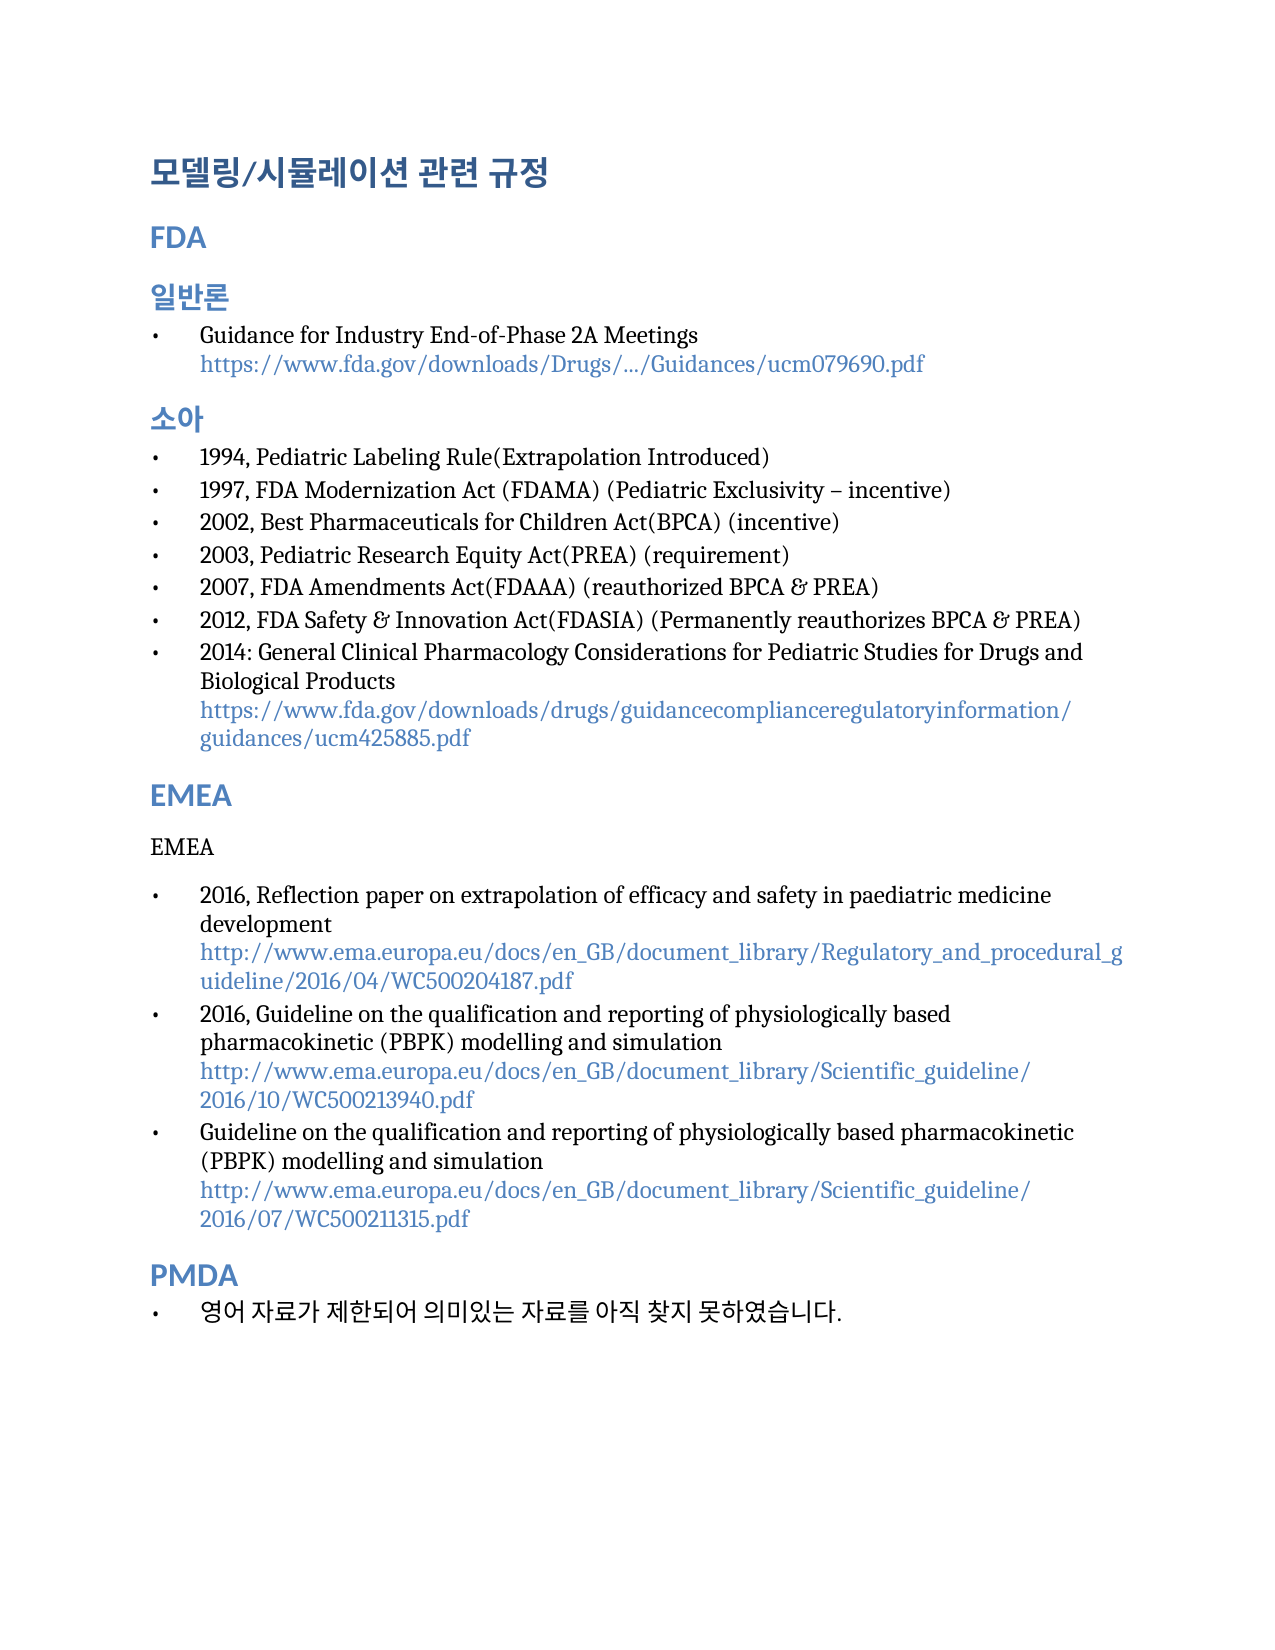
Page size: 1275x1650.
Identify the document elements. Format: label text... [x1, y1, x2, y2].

list 2003, Pediatric Research Equity Act(PREA) (requirement) [150, 541, 1125, 569]
list 영어 자료가 제한되어 의미있는 자료를 아직 찾지 못하였습니다. [150, 1299, 1125, 1327]
subtitle EMEA [150, 774, 1125, 814]
subtitle PMDA [150, 1254, 1125, 1295]
text EMEA [150, 833, 1125, 862]
subtitle 일반론 [150, 278, 1125, 317]
list 2016, Guideline on the qualification and reporting of physiologically based pharmacokinetic (PBPK) modelling and simulation http://www.ema.europa.eu/docs/en_GB/document_library/Scientific_guideline/2016/10/WC500213940.pdf [150, 999, 1125, 1114]
list 1994, Pediatric Labeling Rule(Extrapolation Introduced) [150, 443, 1125, 472]
list 2016, Reflection paper on extrapolation of efficacy and safety in paediatric medicine development http://www.ema.europa.eu/docs/en_GB/document_library/Regulatory_and_procedural_guideline/2016/04/WC500204187.pdf [150, 881, 1125, 996]
list Guidance for Industry End-of-Phase 2A Meetings https://www.fda.gov/downloads/Drugs/.../Guidances/ucm079690.pdf [150, 321, 1125, 379]
list 1997, FDA Modernization Act (FDAMA) (Pediatric Exclusivity – incentive) [150, 476, 1125, 504]
list 2012, FDA Safety & Innovation Act(FDASIA) (Permanently reauthorizes BPCA & PREA) [150, 606, 1125, 634]
list 2002, Best Pharmaceuticals for Children Act(BPCA) (incentive) [150, 508, 1125, 537]
list 2007, FDA Amendments Act(FDAAA) (reauthorized BPCA & PREA) [150, 573, 1125, 602]
subtitle FDA [150, 216, 1125, 257]
subtitle 소아 [150, 399, 1125, 439]
list Guideline on the qualification and reporting of physiologically based pharmacokinetic (PBPK) modelling and simulation http://www.ema.europa.eu/docs/en_GB/document_library/Scientific_guideline/2016/07/WC500211315.pdf [150, 1118, 1125, 1233]
list 2014: General Clinical Pharmacology Considerations for Pediatric Studies for Drugs and Biological Products https://www.fda.gov/downloads/drugs/guidancecomplianceregulatoryinformation/guidances/ucm425885.pdf [150, 638, 1125, 753]
subtitle 모델링/시뮬레이션 관련 규정 [150, 150, 1125, 195]
